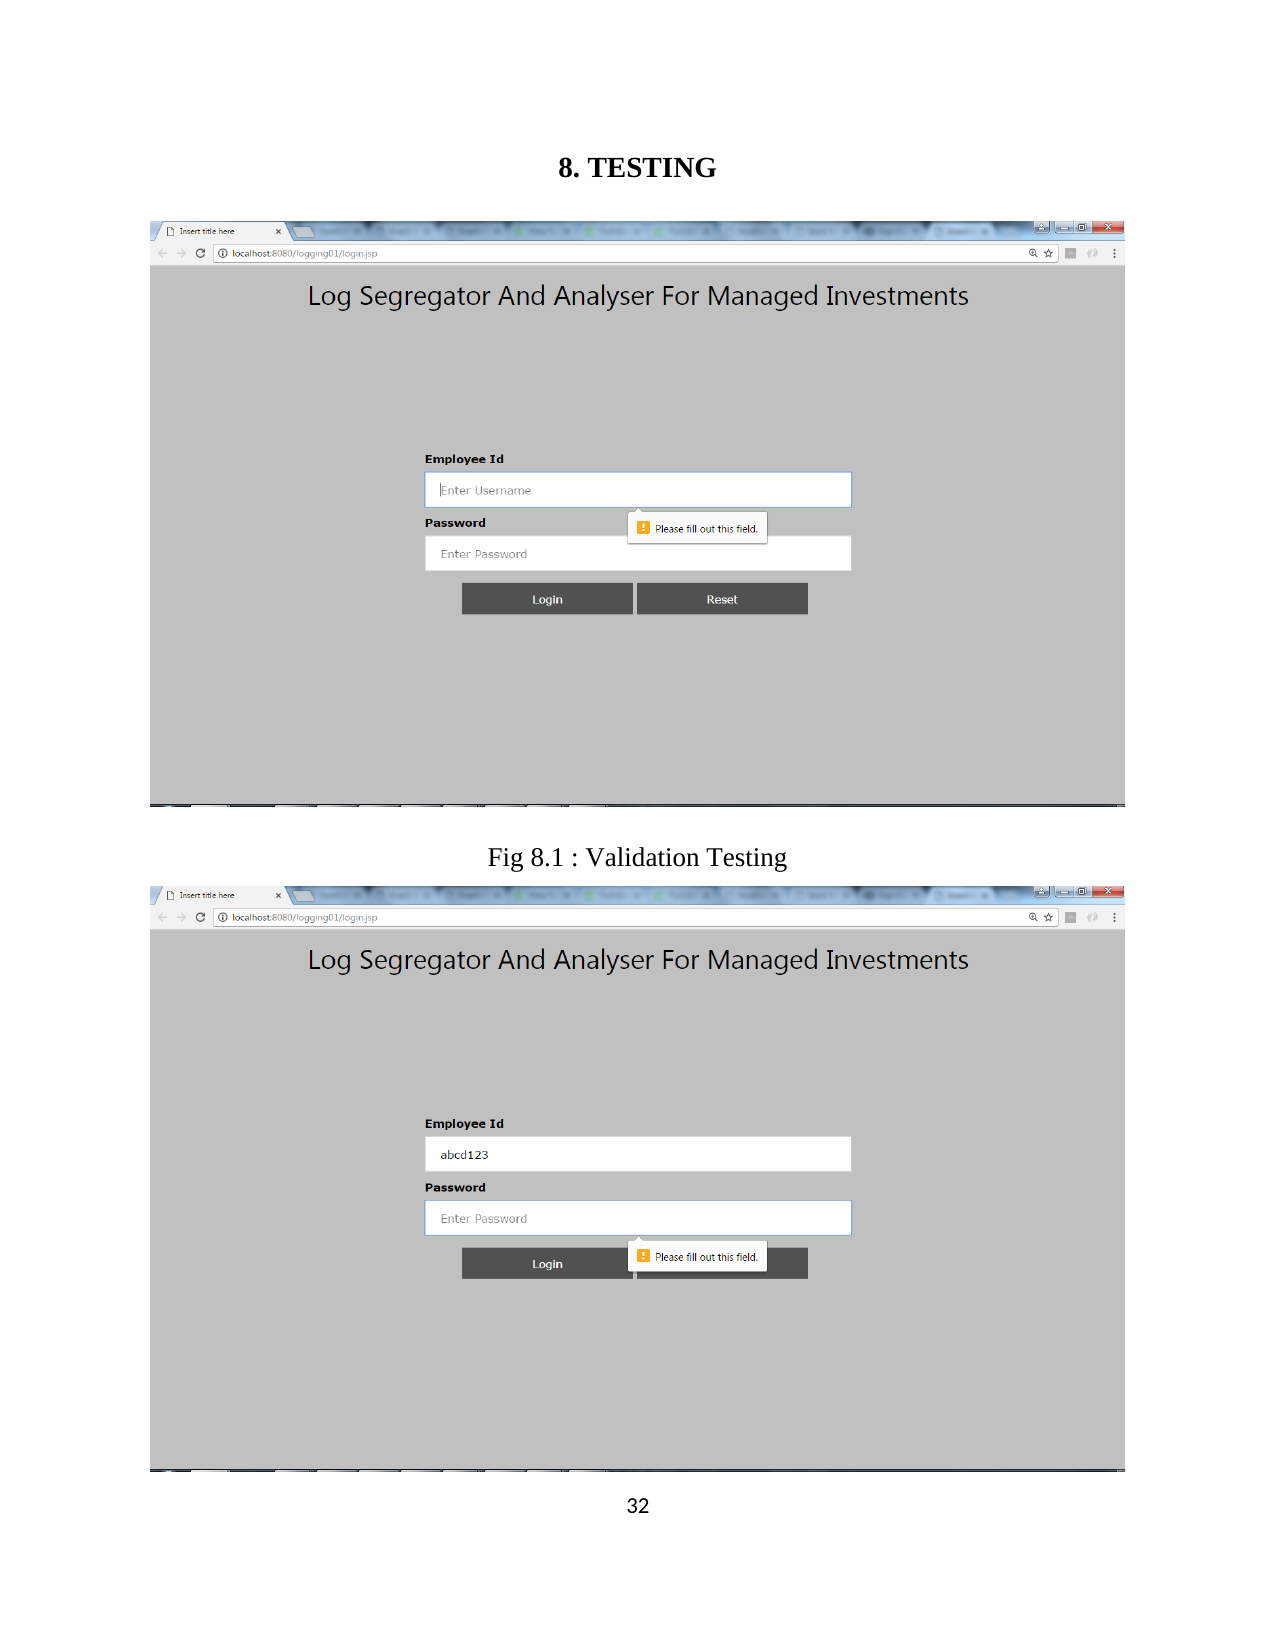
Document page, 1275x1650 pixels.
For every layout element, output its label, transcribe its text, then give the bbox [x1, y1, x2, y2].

text Fig 8.1 : Validation Testing [150, 841, 1125, 886]
text 8. TESTING [150, 150, 1125, 183]
picture [150, 221, 1125, 807]
picture [150, 886, 1125, 1472]
